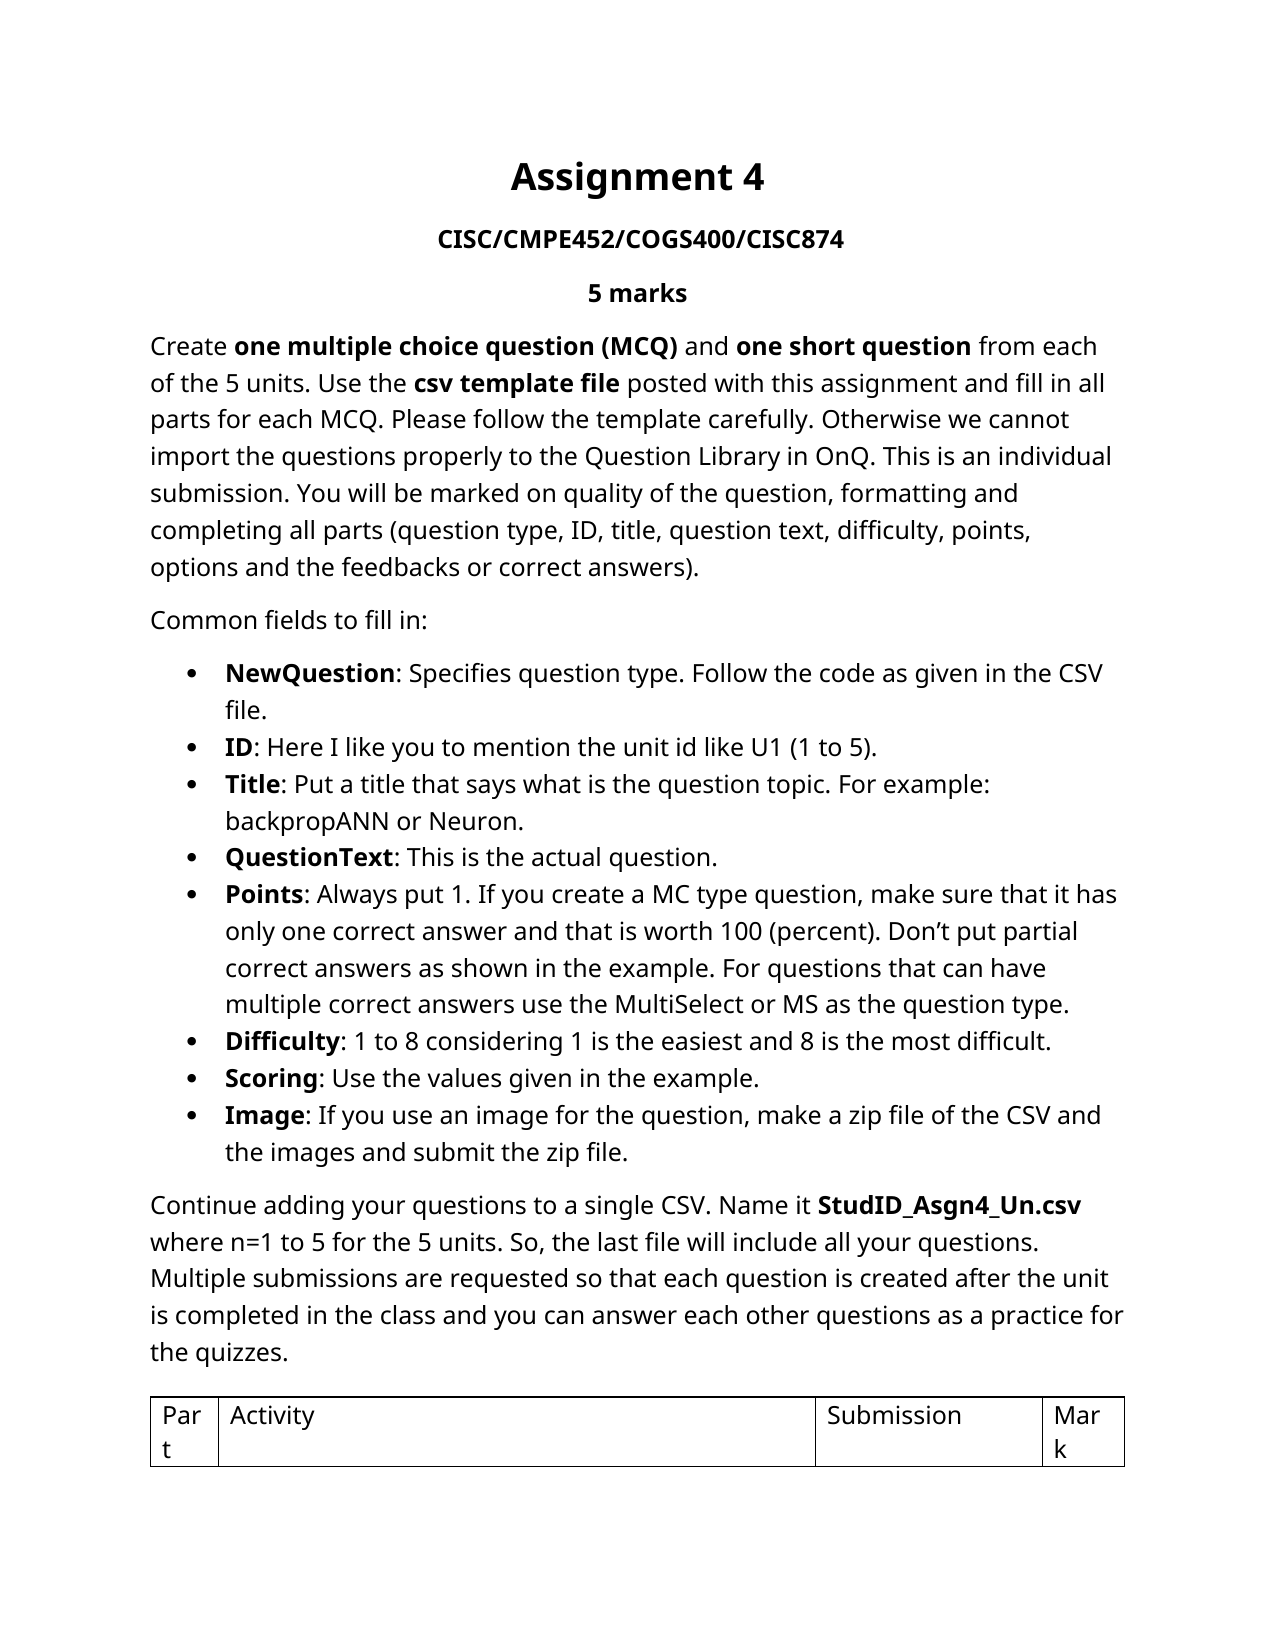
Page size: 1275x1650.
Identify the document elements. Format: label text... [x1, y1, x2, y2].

text Common fields to fill in: [150, 603, 1125, 637]
text Create one multiple choice question (MCQ) and one short question from each of the 5 units. Use the csv template file posted with this assignment and fill in all parts for each MCQ. Please follow the template carefully. Otherwise we cannot import the questions properly to the Question Library in OnQ. This is an individual submission. You will be marked on quality of the question, formatting and completing all parts (question type, ID, title, question text, difficulty, points, options and the feedbacks or correct answers). [150, 329, 1125, 583]
list Image: If you use an image for the question, make a zip file of the CSV and the images and submit the zip file. [187, 1097, 1125, 1168]
list ID: Here I like you to mention the unit id like U1 (1 to 5). [187, 730, 1125, 764]
table_header Submission [816, 1398, 1042, 1466]
text CISC/CMPE452/COGS400/CISC874 [150, 222, 1125, 256]
list QuestionText: This is the actual question. [187, 840, 1125, 874]
list Title: Put a title that says what is the question topic. For example: backpropANN or Neuron. [187, 766, 1125, 837]
list NewQuestion: Specifies question type. Follow the code as given in the CSV file. [187, 656, 1125, 727]
table_header Activity [219, 1398, 815, 1466]
table_header Mark [1043, 1398, 1124, 1466]
text Continue adding your questions to a single CSV. Name it StudID_Asgn4_Un.csv where n=1 to 5 for the 5 units. So, the last file will include all your questions. Multiple submissions are requested so that each question is created after the unit is completed in the class and you can answer each other questions as a practice for the quizzes. [150, 1188, 1125, 1369]
list Difficulty: 1 to 8 considering 1 is the easiest and 8 is the most difficult. [187, 1024, 1125, 1058]
table_header Part [151, 1398, 218, 1466]
list Points: Always put 1. If you create a MC type question, make sure that it has only one correct answer and that is worth 100 (percent). Don’t put partial correct answers as shown in the example. For questions that can have multiple correct answers use the MultiSelect or MS as the question type. [187, 877, 1125, 1021]
text Assignment 4 [150, 150, 1125, 201]
text 5 marks [150, 275, 1125, 309]
list Scoring: Use the values given in the example. [187, 1061, 1125, 1095]
